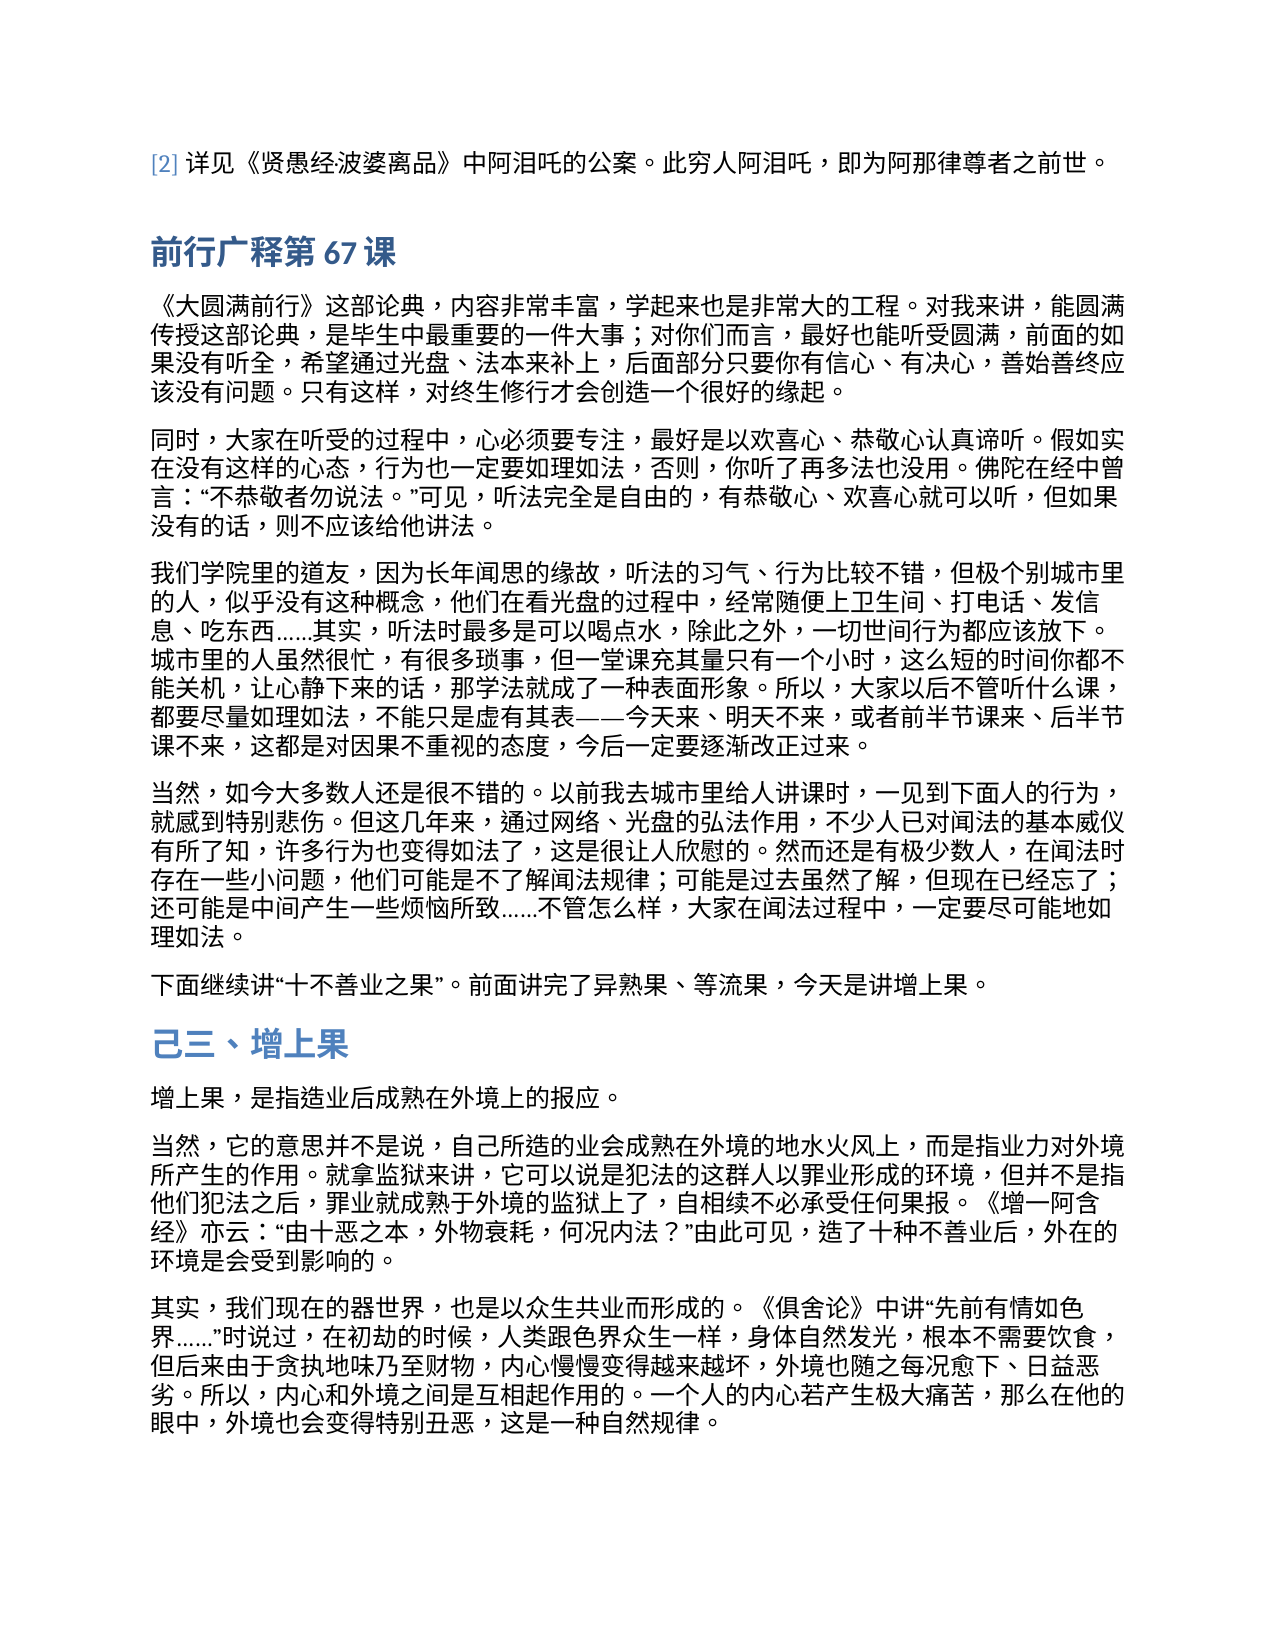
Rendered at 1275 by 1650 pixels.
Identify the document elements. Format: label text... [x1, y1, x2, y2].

text 当然，如今大多数人还是很不错的。以前我去城市里给人讲课时，一见到下面人的行为，就感到特别悲伤。但这几年来，通过网络、光盘的弘法作用，不少人已对闻法的基本威仪有所了知，许多行为也变得如法了，这是很让人欣慰的。然而还是有极少数人，在闻法时存在一些小问题，他们可能是不了解闻法规律；可能是过去虽然了解，但现在已经忘了；还可能是中间产生一些烦恼所致……不管怎么样，大家在闻法过程中，一定要尽可能地如理如法。 [150, 780, 1125, 953]
text 下面继续讲“十不善业之果”。前面讲完了异熟果、等流果，今天是讲增上果。 [150, 972, 1125, 1000]
text [2] 详见《贤愚经·波婆离品》中阿泪吒的公案。此穷人阿泪吒，即为阿那律尊者之前世。 [150, 150, 1125, 179]
subtitle 己三、增上果 [150, 1021, 1125, 1067]
text 当然，它的意思并不是说，自己所造的业会成熟在外境的地水火风上，而是指业力对外境所产生的作用。就拿监狱来讲，它可以说是犯法的这群人以罪业形成的环境，但并不是指他们犯法之后，罪业就成熟于外境的监狱上了，自相续不必承受任何果报。《增一阿含经》亦云：“由十恶之本，外物衰耗，何况内法？”由此可见，造了十种不善业后，外在的环境是会受到影响的。 [150, 1133, 1125, 1277]
text 《大圆满前行》这部论典，内容非常丰富，学起来也是非常大的工程。对我来讲，能圆满传授这部论典，是毕生中最重要的一件大事；对你们而言，最好也能听受圆满，前面的如果没有听全，希望通过光盘、法本来补上，后面部分只要你有信心、有决心，善始善终应该没有问题。只有这样，对终生修行才会创造一个很好的缘起。 [150, 293, 1125, 408]
text 我们学院里的道友，因为长年闻思的缘故，听法的习气、行为比较不错，但极个别城市里的人，似乎没有这种概念，他们在看光盘的过程中，经常随便上卫生间、打电话、发信息、吃东西……其实，听法时最多是可以喝点水，除此之外，一切世间行为都应该放下。城市里的人虽然很忙，有很多琐事，但一堂课充其量只有一个小时，这么短的时间你都不能关机，让心静下来的话，那学法就成了一种表面形象。所以，大家以后不管听什么课，都要尽量如理如法，不能只是虚有其表——今天来、明天不来，或者前半节课来、后半节课不来，这都是对因果不重视的态度，今后一定要逐渐改正过来。 [150, 560, 1125, 762]
text 同时，大家在听受的过程中，心必须要专注，最好是以欢喜心、恭敬心认真谛听。假如实在没有这样的心态，行为也一定要如理如法，否则，你听了再多法也没用。佛陀在经中曾言：“不恭敬者勿说法。”可见，听法完全是自由的，有恭敬心、欢喜心就可以听，但如果没有的话，则不应该给他讲法。 [150, 427, 1125, 542]
text 增上果，是指造业后成熟在外境上的报应。 [150, 1085, 1125, 1114]
text 其实，我们现在的器世界，也是以众生共业而形成的。《俱舍论》中讲“先前有情如色界……”时说过，在初劫的时候，人类跟色界众生一样，身体自然发光，根本不需要饮食，但后来由于贪执地味乃至财物，内心慢慢变得越来越坏，外境也随之每况愈下、日益恶劣。所以，内心和外境之间是互相起作用的。一个人的内心若产生极大痛苦，那么在他的眼中，外境也会变得特别丑恶，这是一种自然规律。 [150, 1295, 1125, 1439]
subtitle 前行广释第67课 [150, 229, 1125, 274]
